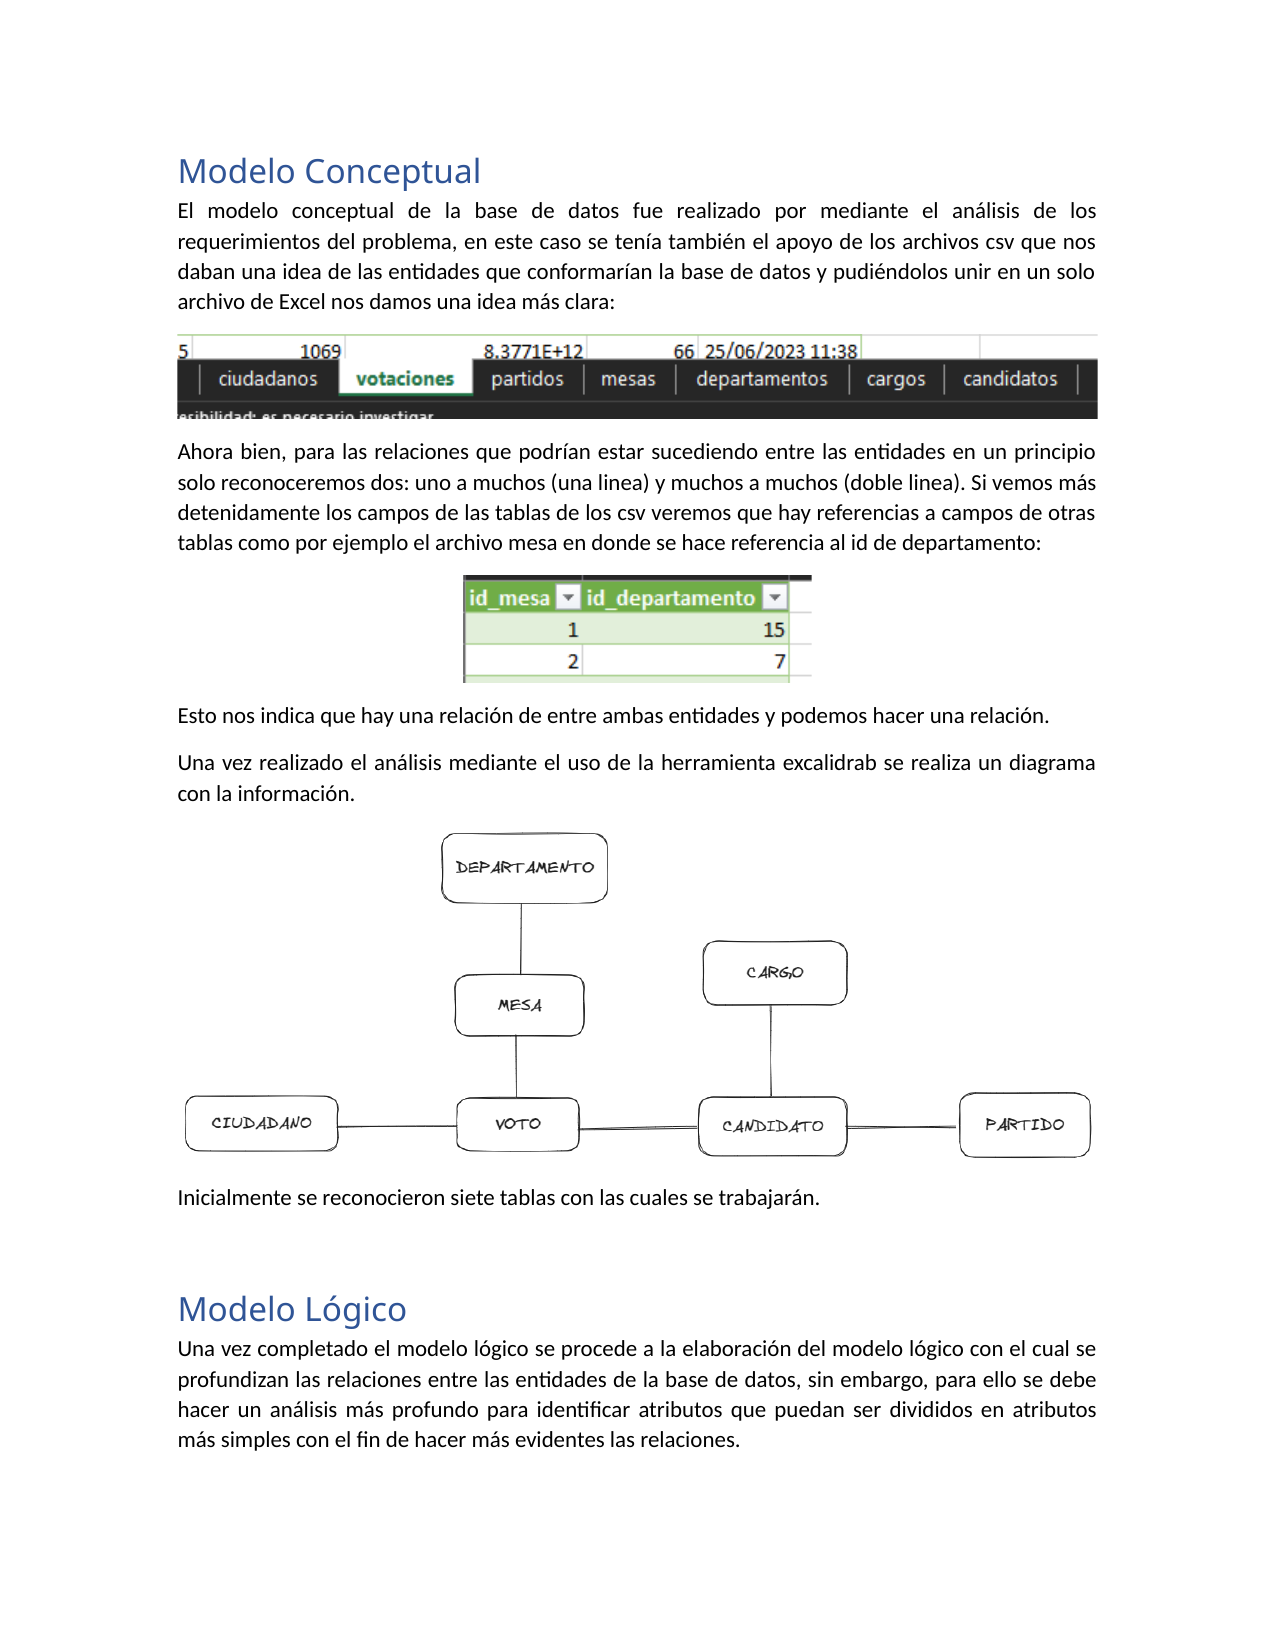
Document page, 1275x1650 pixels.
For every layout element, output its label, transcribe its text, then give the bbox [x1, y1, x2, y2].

picture [177, 825, 1098, 1165]
text Ahora bien, para las relaciones que podrían estar sucediendo entre las entidades en un principio solo reconoceremos dos: uno a muchos (una linea) y muchos a muchos (doble linea). Si vemos más detenidamente los campos de las tablas de los csv veremos que hay referencias a campos de otras tablas como por ejemplo el archivo mesa en donde se hace referencia al id de departamento: [177, 437, 1098, 556]
picture [177, 334, 1098, 419]
subtitle Modelo Lógico [177, 1286, 1098, 1331]
text Una vez completado el modelo lógico se procede a la elaboración del modelo lógico con el cual se profundizan las relaciones entre las entidades de la base de datos, sin embargo, para ello se debe hacer un análisis más profundo para identificar atributos que puedan ser divididos en atributos más simples con el fin de hacer más evidentes las relaciones. [177, 1334, 1098, 1453]
text Una vez realizado el análisis mediante el uso de la herramienta excalidrab se realiza un diagrama con la información. [177, 748, 1098, 807]
subtitle Modelo Conceptual [177, 148, 1098, 193]
text El modelo conceptual de la base de datos fue realizado por mediante el análisis de los requerimientos del problema, en este caso se tenía también el apoyo de los archivos csv que nos daban una idea de las entidades que conformarían la base de datos y pudiéndolos unir en un solo archivo de Excel nos damos una idea más clara: [177, 197, 1098, 315]
text Inicialmente se reconocieron siete tablas con las cuales se trabajarán. [177, 1183, 1098, 1211]
picture [463, 575, 812, 683]
text Esto nos indica que hay una relación de entre ambas entidades y podemos hacer una relación. [177, 702, 1098, 729]
